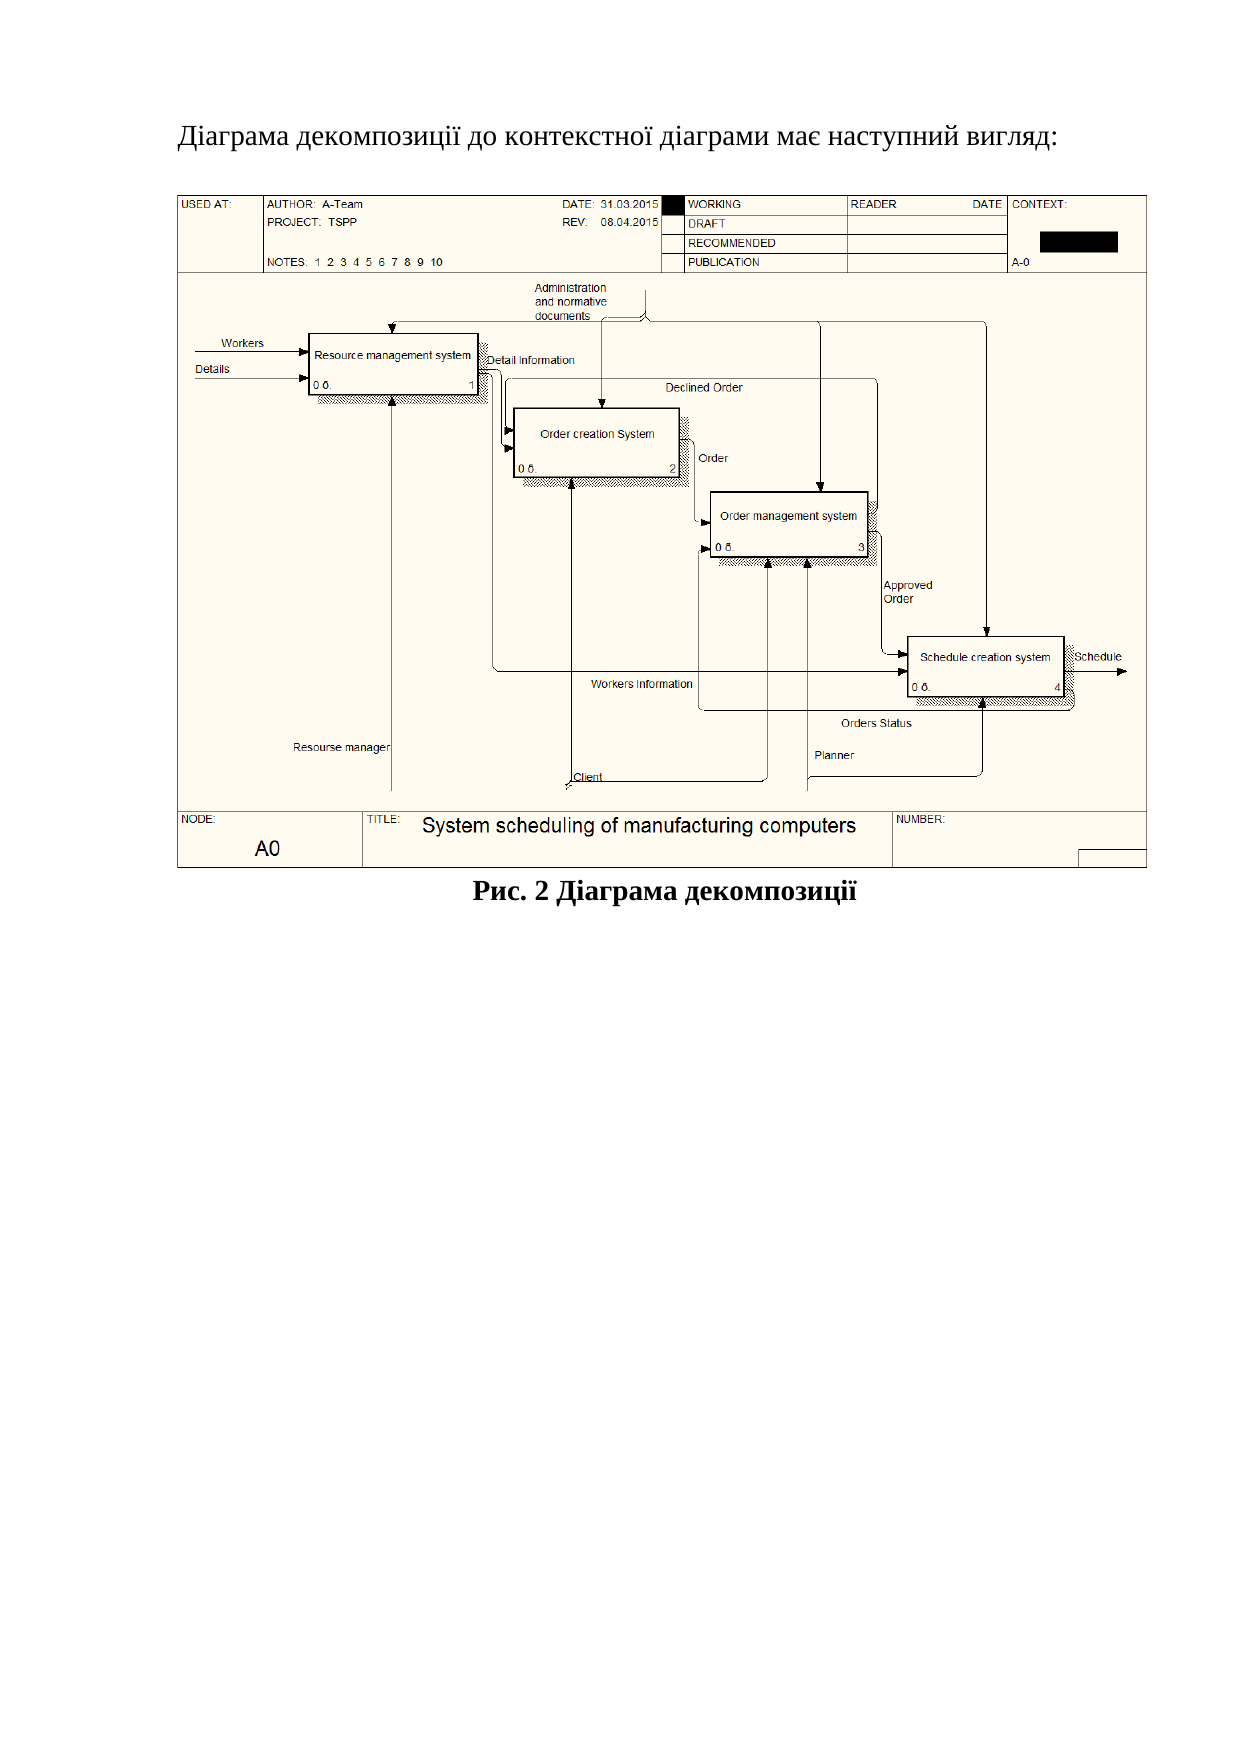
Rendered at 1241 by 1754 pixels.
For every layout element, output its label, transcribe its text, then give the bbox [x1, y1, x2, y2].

text Діаграма декомпозиції до контекстної діаграми має наступний вигляд: [177, 118, 1152, 152]
picture [177, 195, 1151, 869]
text Рис. 2 Діаграма декомпозиції [177, 873, 1152, 907]
